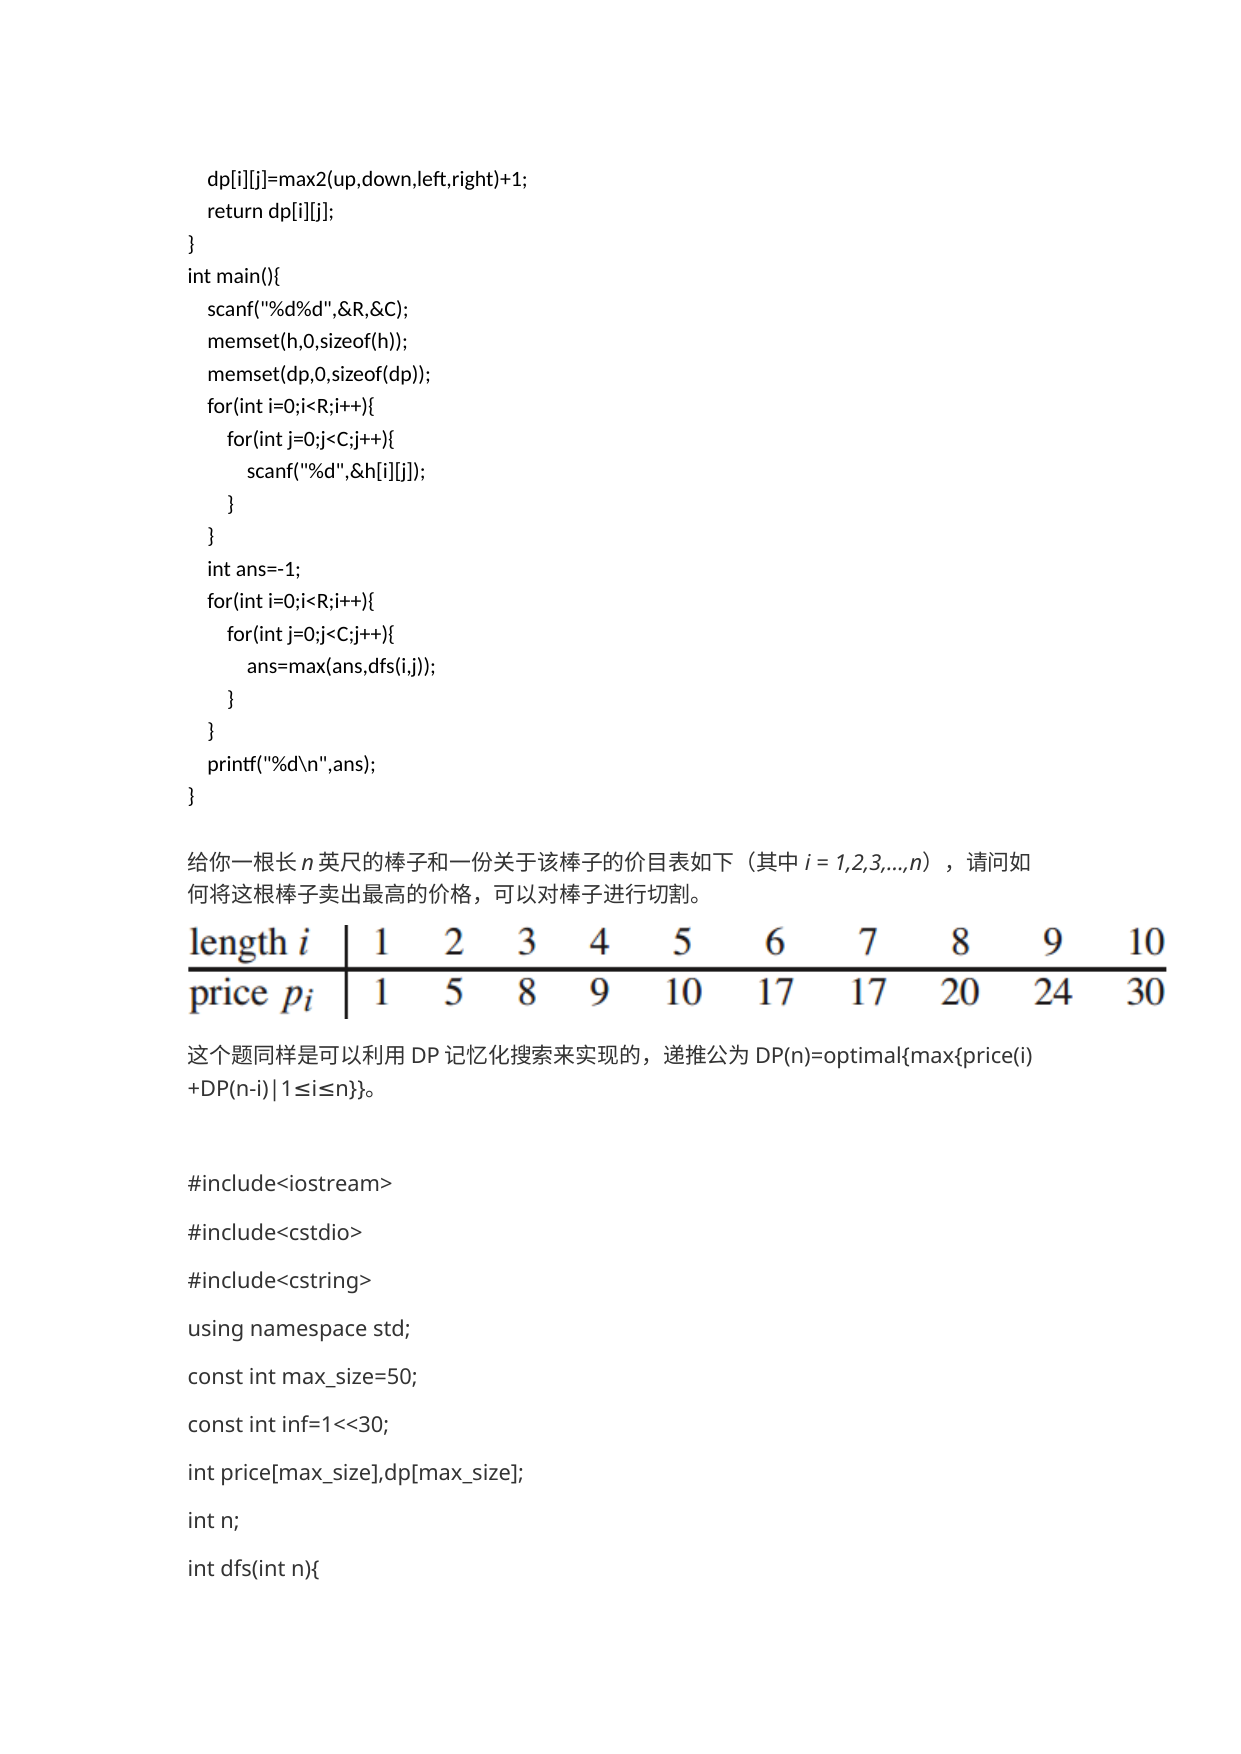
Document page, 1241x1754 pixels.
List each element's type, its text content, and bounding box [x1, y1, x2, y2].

text for(int i=0;i<R;i++){ [187, 389, 1053, 422]
text int main(){ [187, 259, 1053, 292]
text #include<cstring> [187, 1263, 1053, 1296]
text int ans=-1; [187, 552, 1053, 584]
text } [187, 714, 1053, 747]
text memset(h,0,sizeof(h)); [187, 324, 1053, 357]
text for(int i=0;i<R;i++){ [187, 584, 1053, 617]
text dp[i][j]=max2(up,down,left,right)+1; [187, 162, 1053, 194]
text } [187, 682, 1053, 714]
text for(int j=0;j<C;j++){ [187, 617, 1053, 649]
text memset(dp,0,sizeof(dp)); [187, 357, 1053, 389]
text #include<iostream> [187, 1167, 1053, 1199]
text return dp[i][j]; [187, 194, 1053, 227]
text printf("%d\n",ans); [187, 747, 1053, 779]
text scanf("%d",&h[i][j]); [187, 454, 1053, 487]
text } [187, 519, 1053, 552]
text int price[max_size],dp[max_size]; [187, 1456, 1053, 1488]
text 给你一根长n英尺的棒子和一份关于该棒子的价目表如下（其中 i = 1,2,3,…,n），请问如何将这根棒子卖出最高的价格，可以对棒子进行切割。 [187, 844, 1053, 909]
text int n; [187, 1504, 1053, 1536]
text const int inf=1<<30; [187, 1408, 1053, 1440]
text } [187, 779, 1053, 812]
text #include<cstdio> [187, 1215, 1053, 1248]
text } [187, 227, 1053, 259]
text const int max_size=50; [187, 1359, 1053, 1392]
text ans=max(ans,dfs(i,j)); [187, 649, 1053, 682]
text int dfs(int n){ [187, 1552, 1053, 1584]
text for(int j=0;j<C;j++){ [187, 422, 1053, 454]
text } [187, 487, 1053, 519]
text using namespace std; [187, 1311, 1053, 1344]
text 这个题同样是可以利用DP记忆化搜索来实现的，递推公为DP(n)=optimal{max{price(i)+DP(n-i)|1≤i≤n}}。 [187, 1038, 1053, 1103]
picture [187, 925, 1175, 1019]
text scanf("%d%d",&R,&C); [187, 292, 1053, 324]
